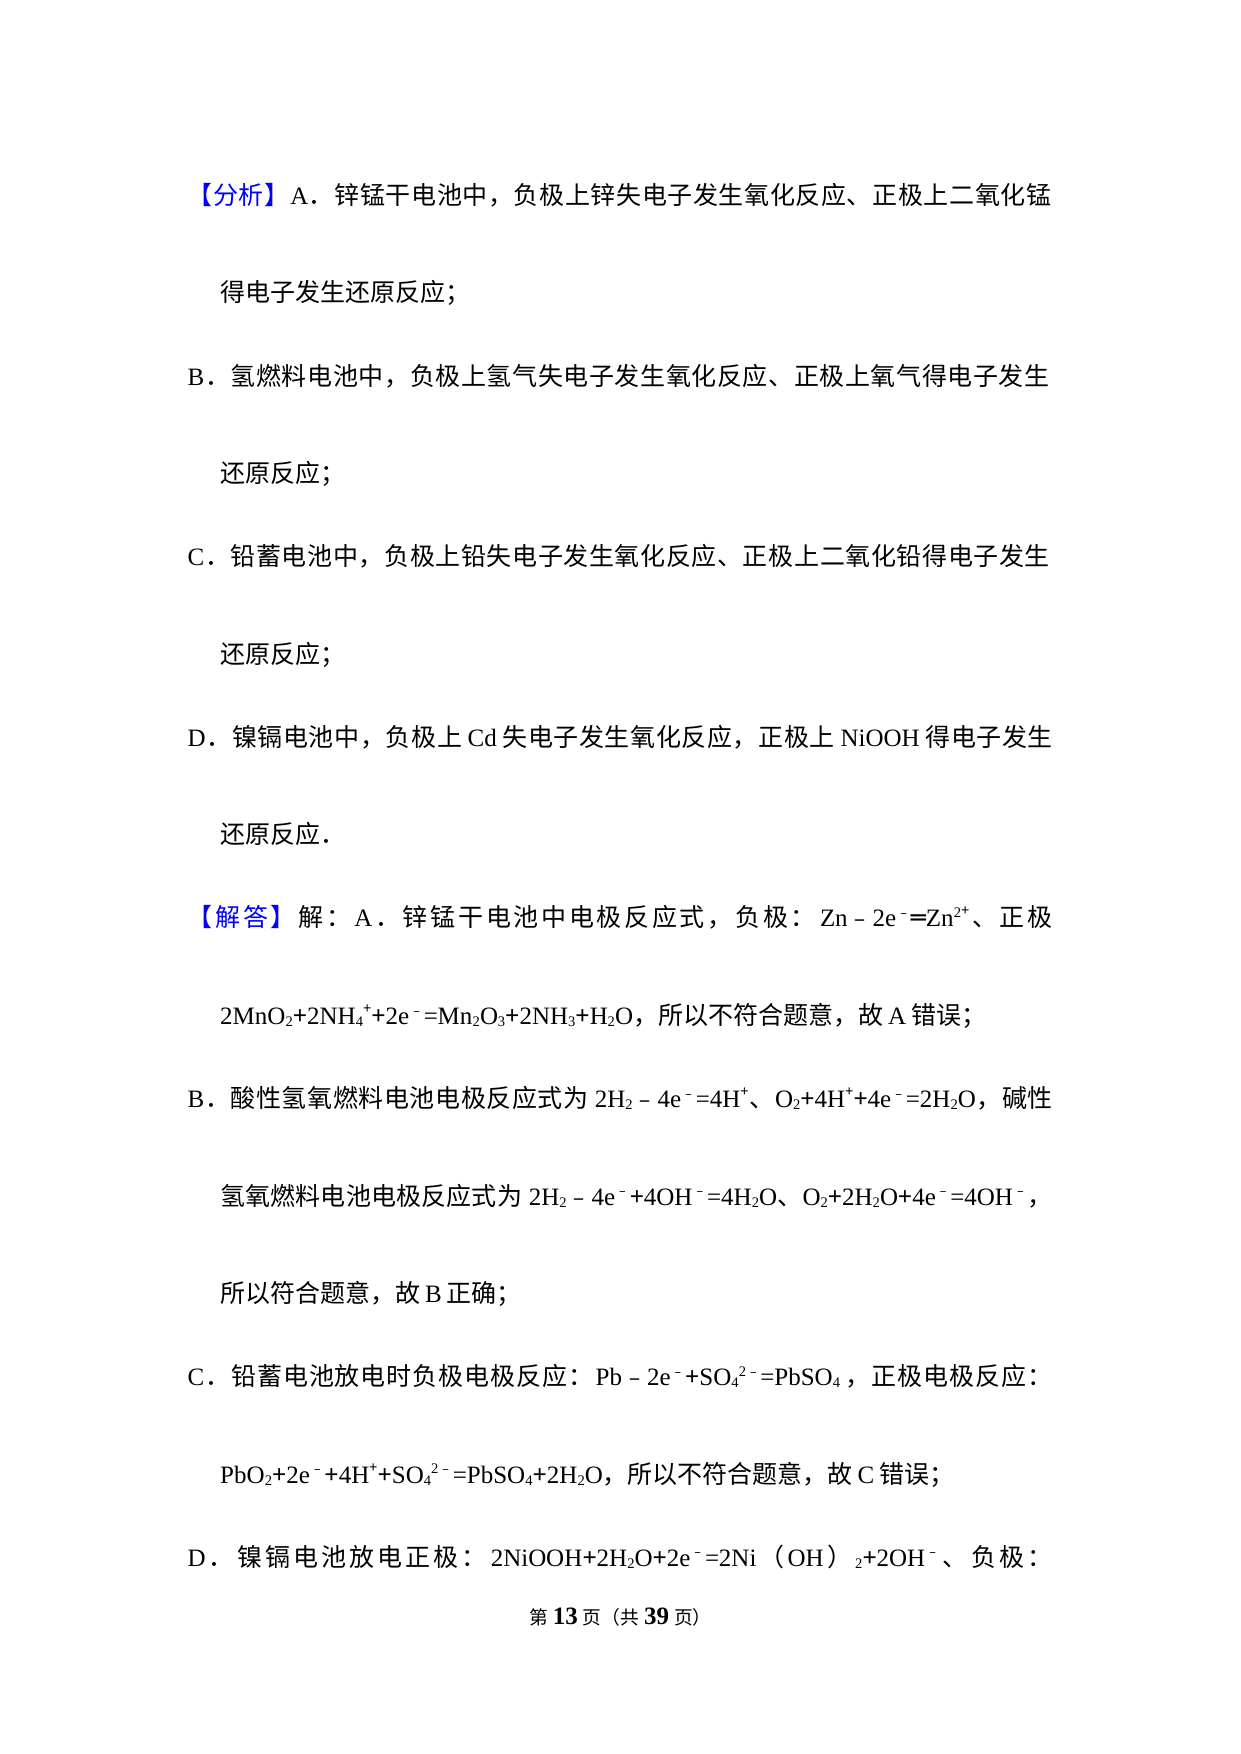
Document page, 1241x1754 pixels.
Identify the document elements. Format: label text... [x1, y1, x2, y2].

text C．铅蓄电池放电时负极电极反应：Pb﹣2e﹣+SO42﹣=PbSO4 ，正极电极反应：PbO2+2e﹣+4H++SO42﹣=PbSO4+2H2O，所以不符合题意，故C错误； [187, 1342, 1053, 1505]
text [187, 1523, 1053, 1588]
text C．铅蓄电池中，负极上铅失电子发生氧化反应、正极上二氧化铅得电子发生还原反应； [187, 522, 1053, 685]
text D．镍镉电池中，负极上Cd失电子发生氧化反应，正极上NiOOH得电子发生还原反应． [187, 703, 1053, 865]
text 【分析】A．锌锰干电池中，负极上锌失电子发生氧化反应、正极上二氧化锰得电子发生还原反应； [187, 161, 1053, 323]
text B．酸性氢氧燃料电池电极反应式为2H2﹣4e﹣=4H+、O2+4H++4e﹣=2H2O，碱性氢氧燃料电池电极反应式为2H2﹣4e﹣+4OH﹣=4H2O、O2+2H2O+4e﹣=4OH﹣，所以符合题意，故B正确； [187, 1064, 1053, 1324]
text B．氢燃料电池中，负极上氢气失电子发生氧化反应、正极上氧气得电子发生还原反应； [187, 342, 1053, 504]
text 【解答】解：A．锌锰干电池中电极反应式，负极：Zn﹣2e﹣═Zn2+、正极2MnO2+2NH4++2e﹣=Mn2O3+2NH3+H2O，所以不符合题意，故A错误； [187, 883, 1053, 1046]
